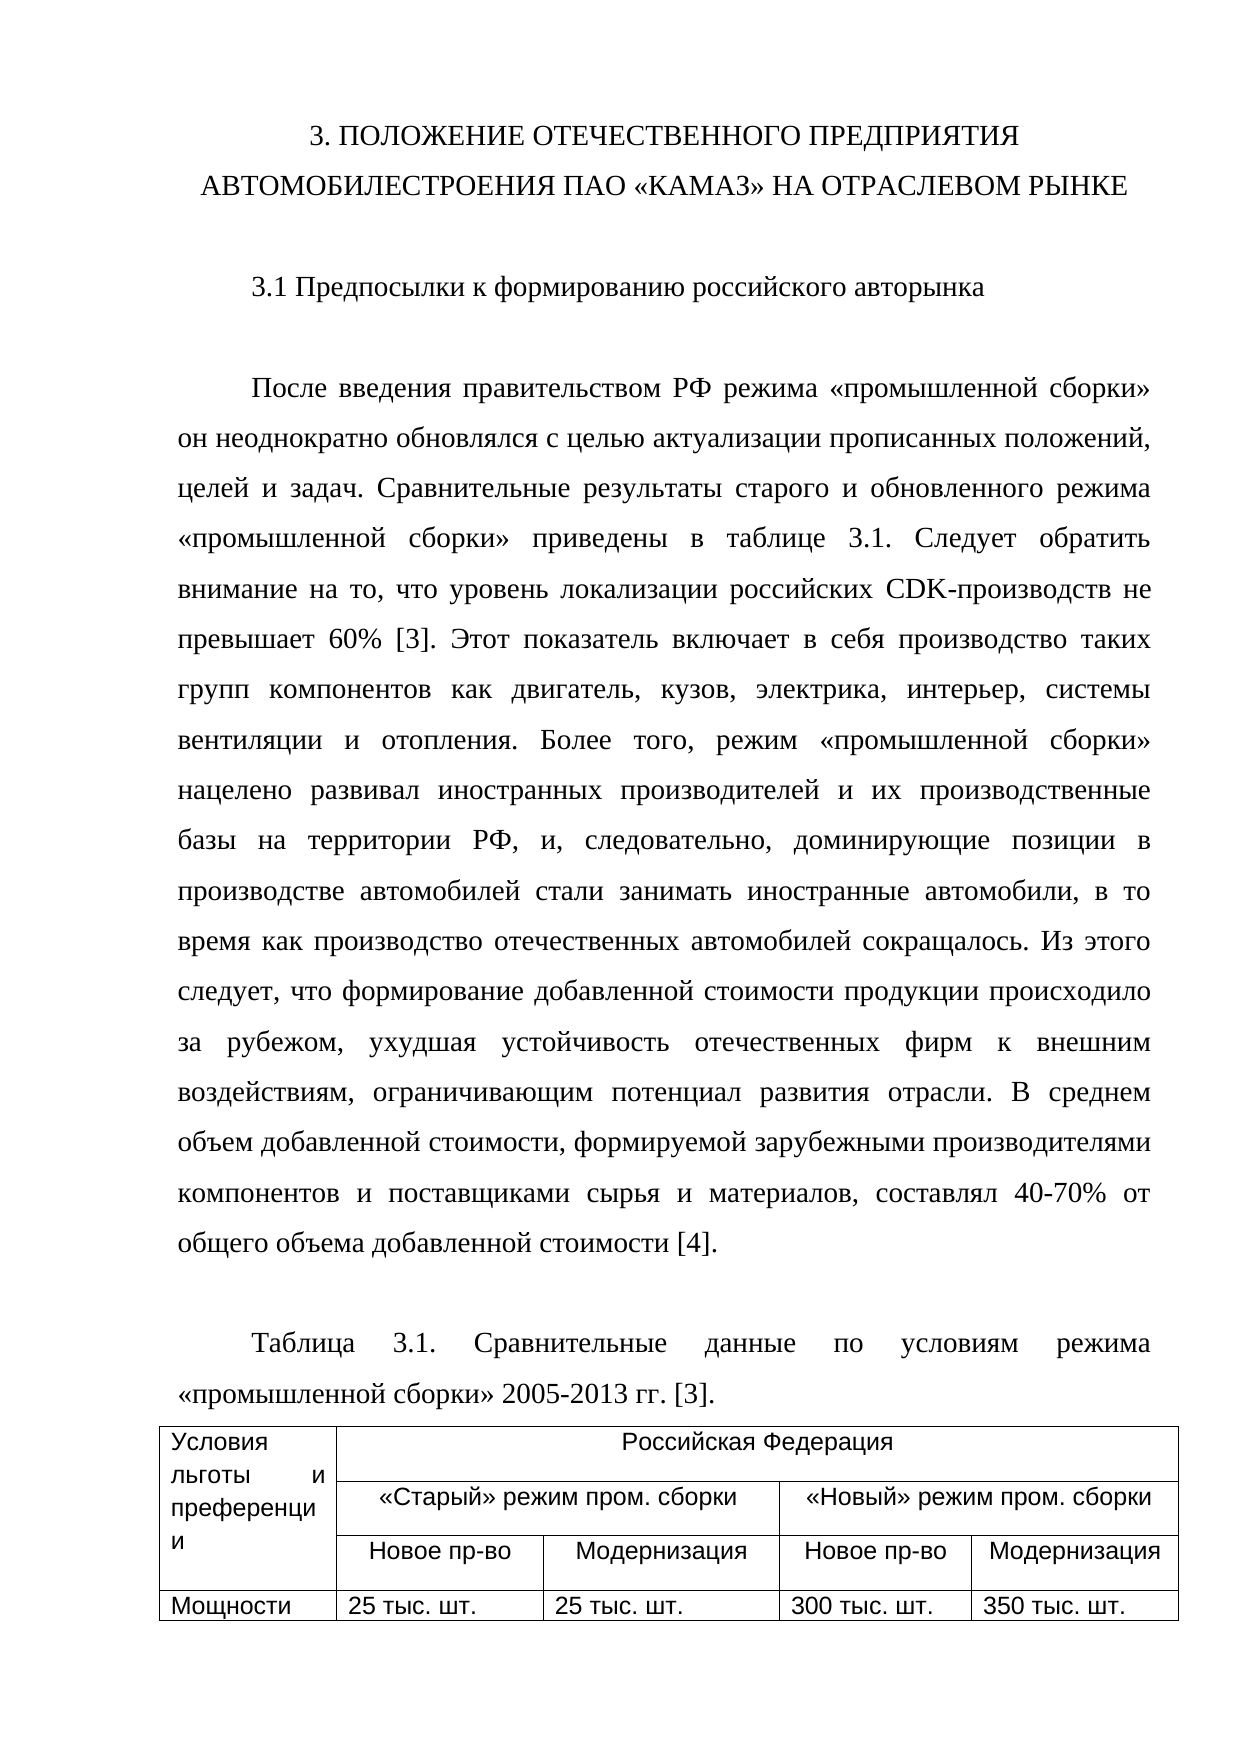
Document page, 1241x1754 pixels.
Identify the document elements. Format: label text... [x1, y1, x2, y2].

table_header Условия льготы и преференции [160, 1427, 336, 1590]
text После введения правительством РФ режима «промышленной сборки» он неоднократно обновлялся с целью актуализации прописанных положений, целей и задач. Сравнительные результаты старого и обновленного режима «промышленной сборки» приведены в таблице 3.1. Следует обратить внимание на то, что уровень локализации российских CDK-производств не превышает 60% [3]. Этот показатель включает в себя производство таких групп компонентов как двигатель, кузов, электрика, интерьер, системы вентиляции и отопления. Более того, режим «промышленной сборки» нацелено развивал иностранных производителей и их производственные базы на территории РФ, и, следовательно, доминирующие позиции в производстве автомобилей стали занимать иностранные автомобили, в то время как производство отечественных автомобилей сокращалось. Из этого следует, что формирование добавленной стоимости продукции происходило за рубежом, ухудшая устойчивость отечественных фирм к внешним воздействиям, ограничивающим потенциал развития отрасли. В среднем объем добавленной стоимости, формируемой зарубежными производителями компонентов и поставщиками сырья и материалов, составлял 40-70% от общего объема добавленной стоимости [4]. [177, 370, 1152, 1258]
table_cell «Новый» режим пром. сборки [780, 1482, 1178, 1535]
table_cell 25 тыс. шт. [544, 1591, 779, 1619]
table_cell Модернизация [972, 1536, 1178, 1590]
table_cell Мощности [160, 1591, 336, 1619]
subtitle 3. ПОЛОЖЕНИЕ ОТЕЧЕСТВЕННОГО ПРЕДПРИЯТИЯ АВТОМОБИЛЕСТРОЕНИЯ ПАО «КАМАЗ» НА ОТРАСЛЕВОМ РЫНКЕ [177, 118, 1152, 202]
subtitle 3.1 Предпосылки к формированию российского авторынка [177, 269, 1152, 303]
table_cell Новое пр-во [337, 1536, 543, 1590]
table_cell 300 тыс. шт. [780, 1591, 971, 1619]
text Таблица 3.1. Сравнительные данные по условиям режима «промышленной сборки» 2005-2013 гг. [3]. [177, 1326, 1152, 1409]
table_cell Новое пр-во [780, 1536, 971, 1590]
table_cell Модернизация [544, 1536, 779, 1590]
table_cell 350 тыс. шт. [972, 1591, 1178, 1619]
table_header Российская Федерация [337, 1427, 1178, 1481]
table_cell «Старый» режим пром. сборки [337, 1482, 779, 1535]
table_cell 25 тыс. шт. [337, 1591, 543, 1619]
